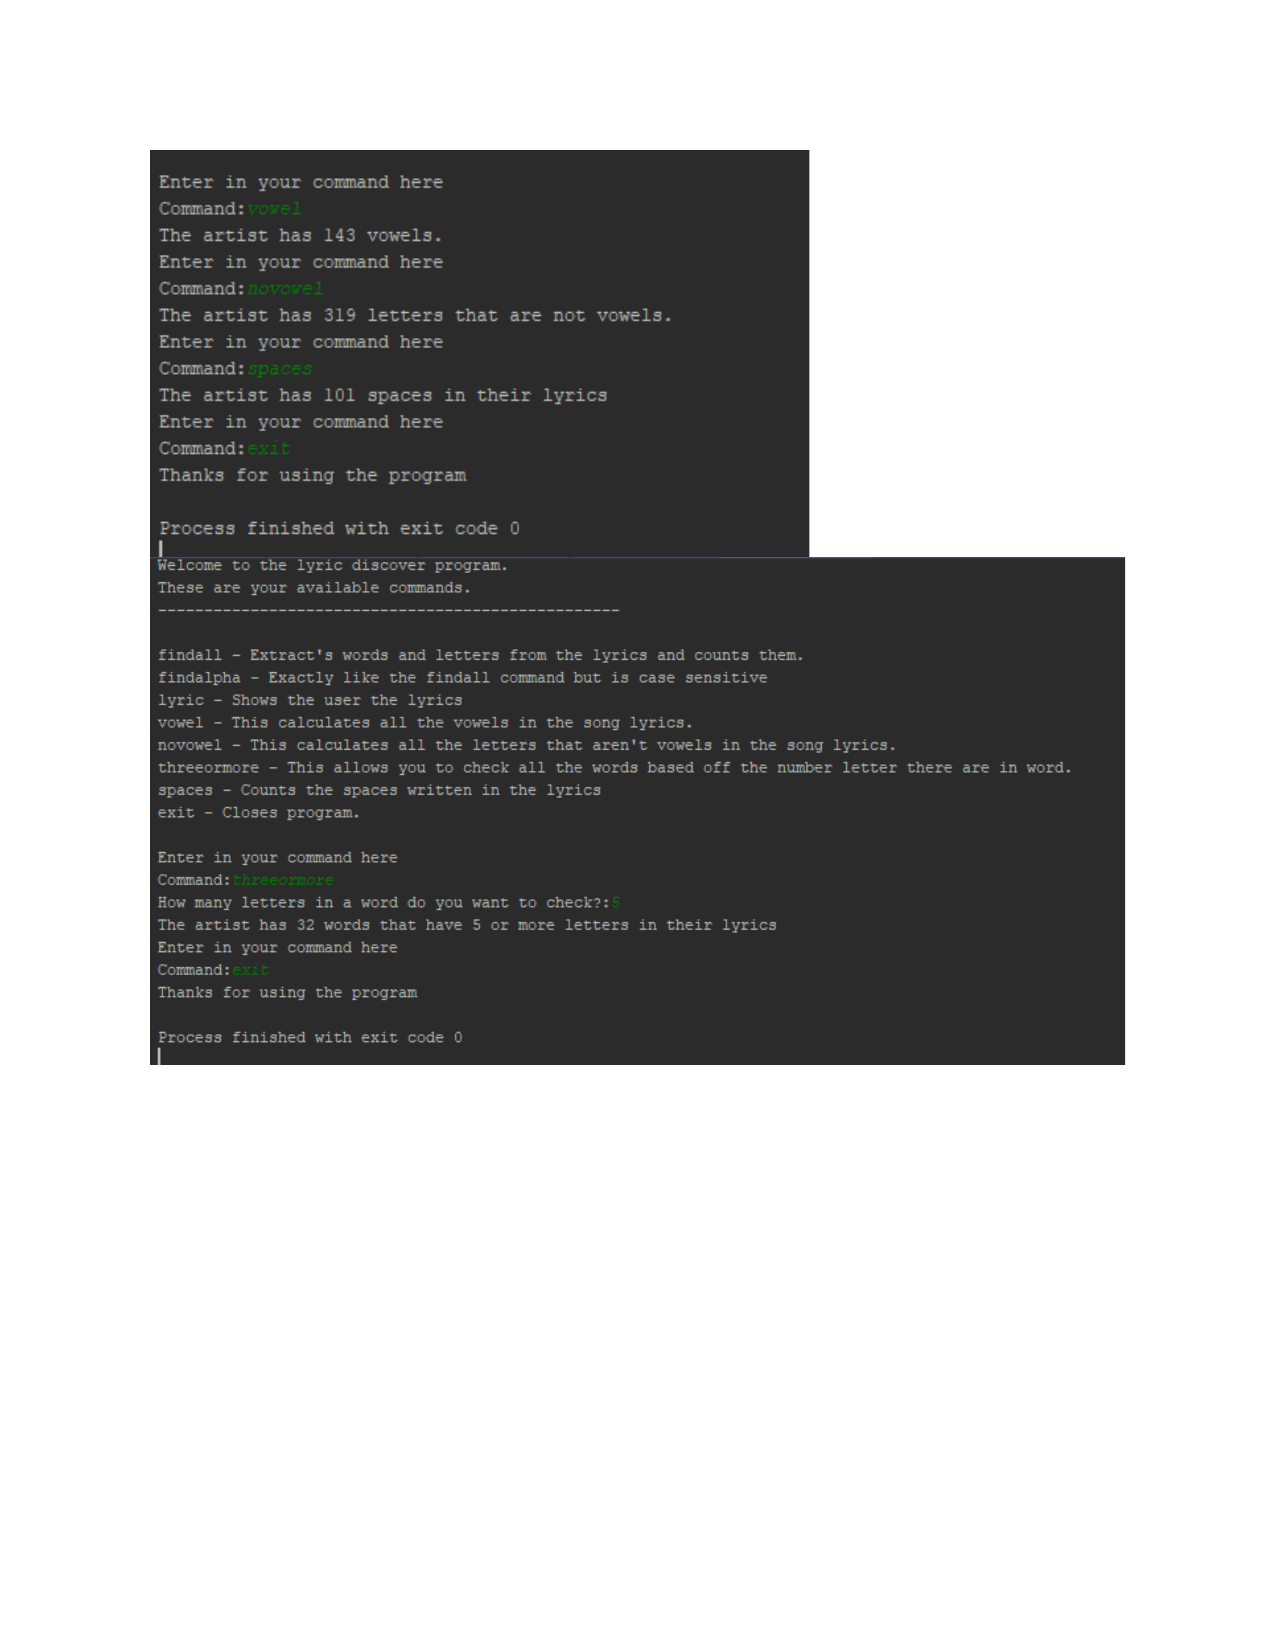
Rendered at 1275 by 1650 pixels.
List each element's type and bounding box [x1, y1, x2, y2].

picture [150, 150, 1125, 1065]
